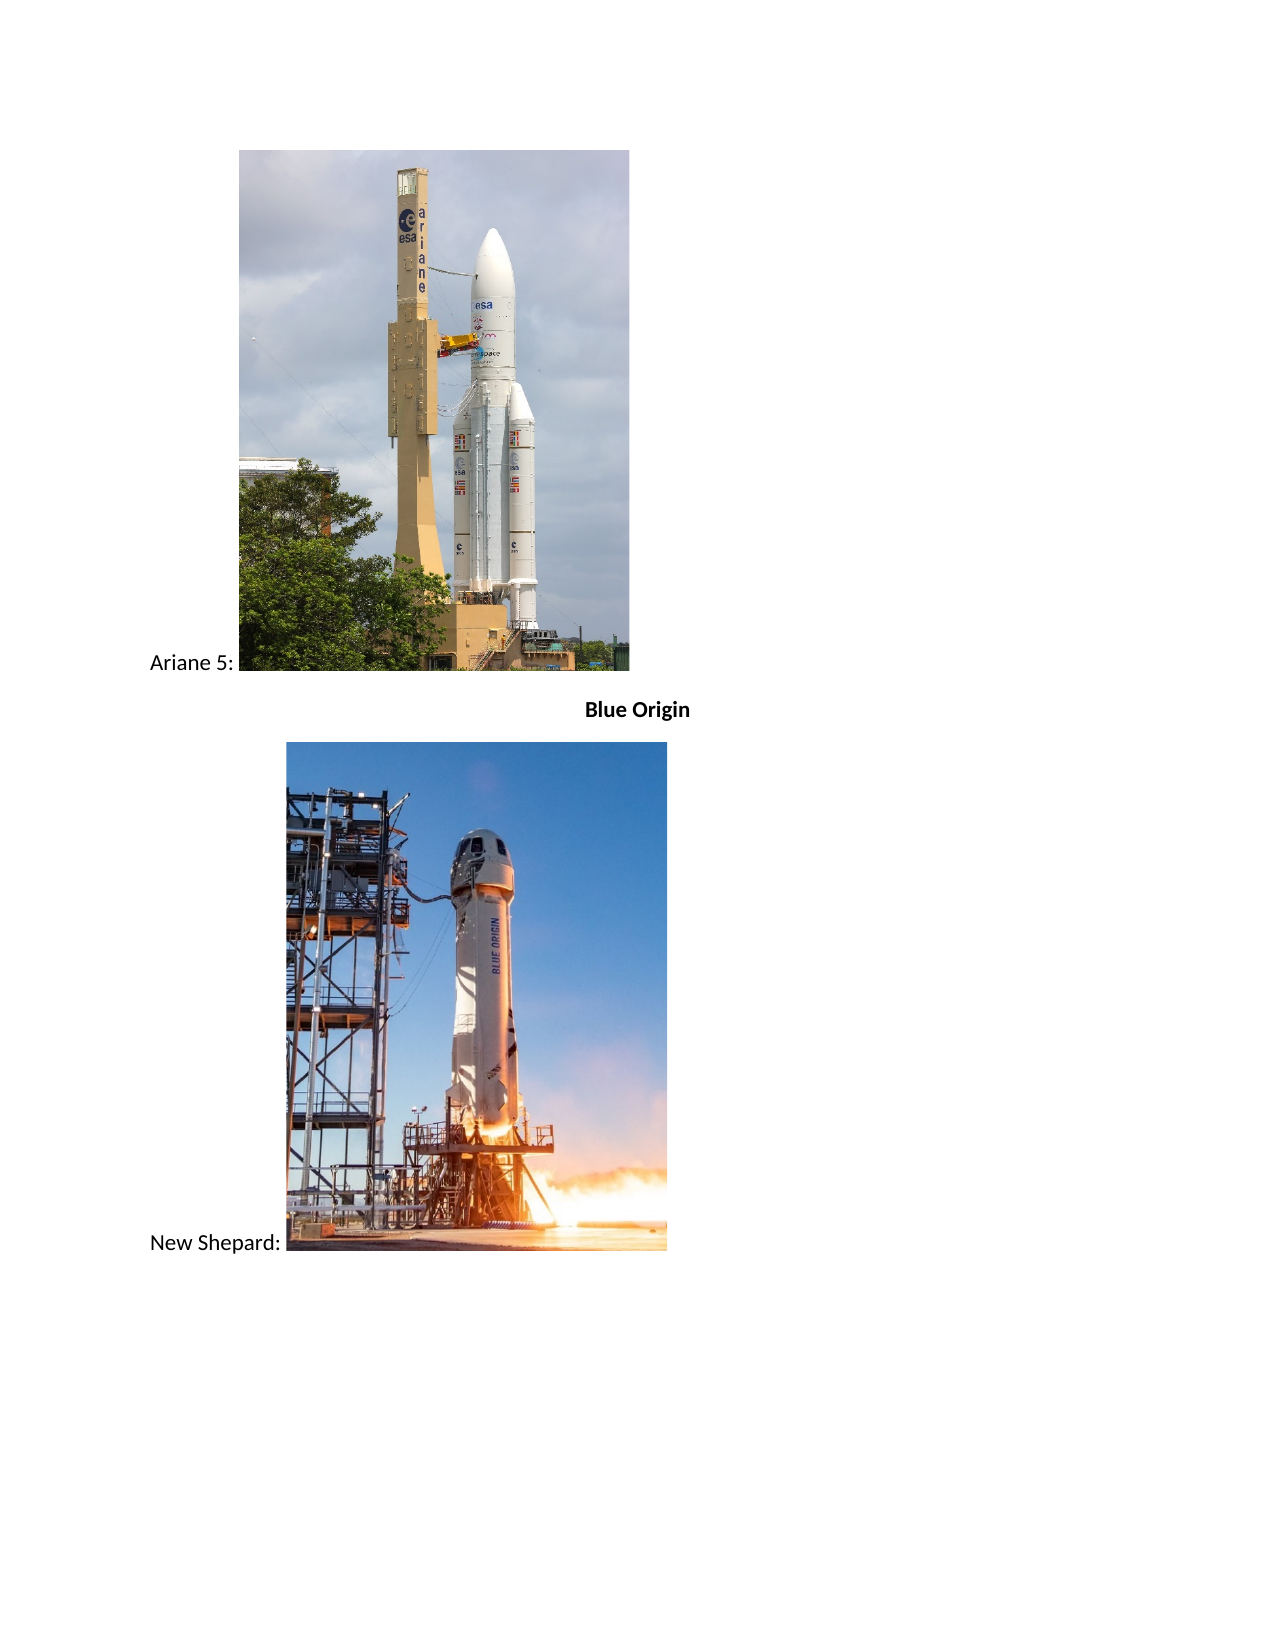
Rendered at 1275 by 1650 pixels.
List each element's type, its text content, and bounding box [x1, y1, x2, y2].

text Blue Origin [150, 695, 1125, 723]
picture [239, 150, 630, 671]
picture [286, 742, 668, 1251]
